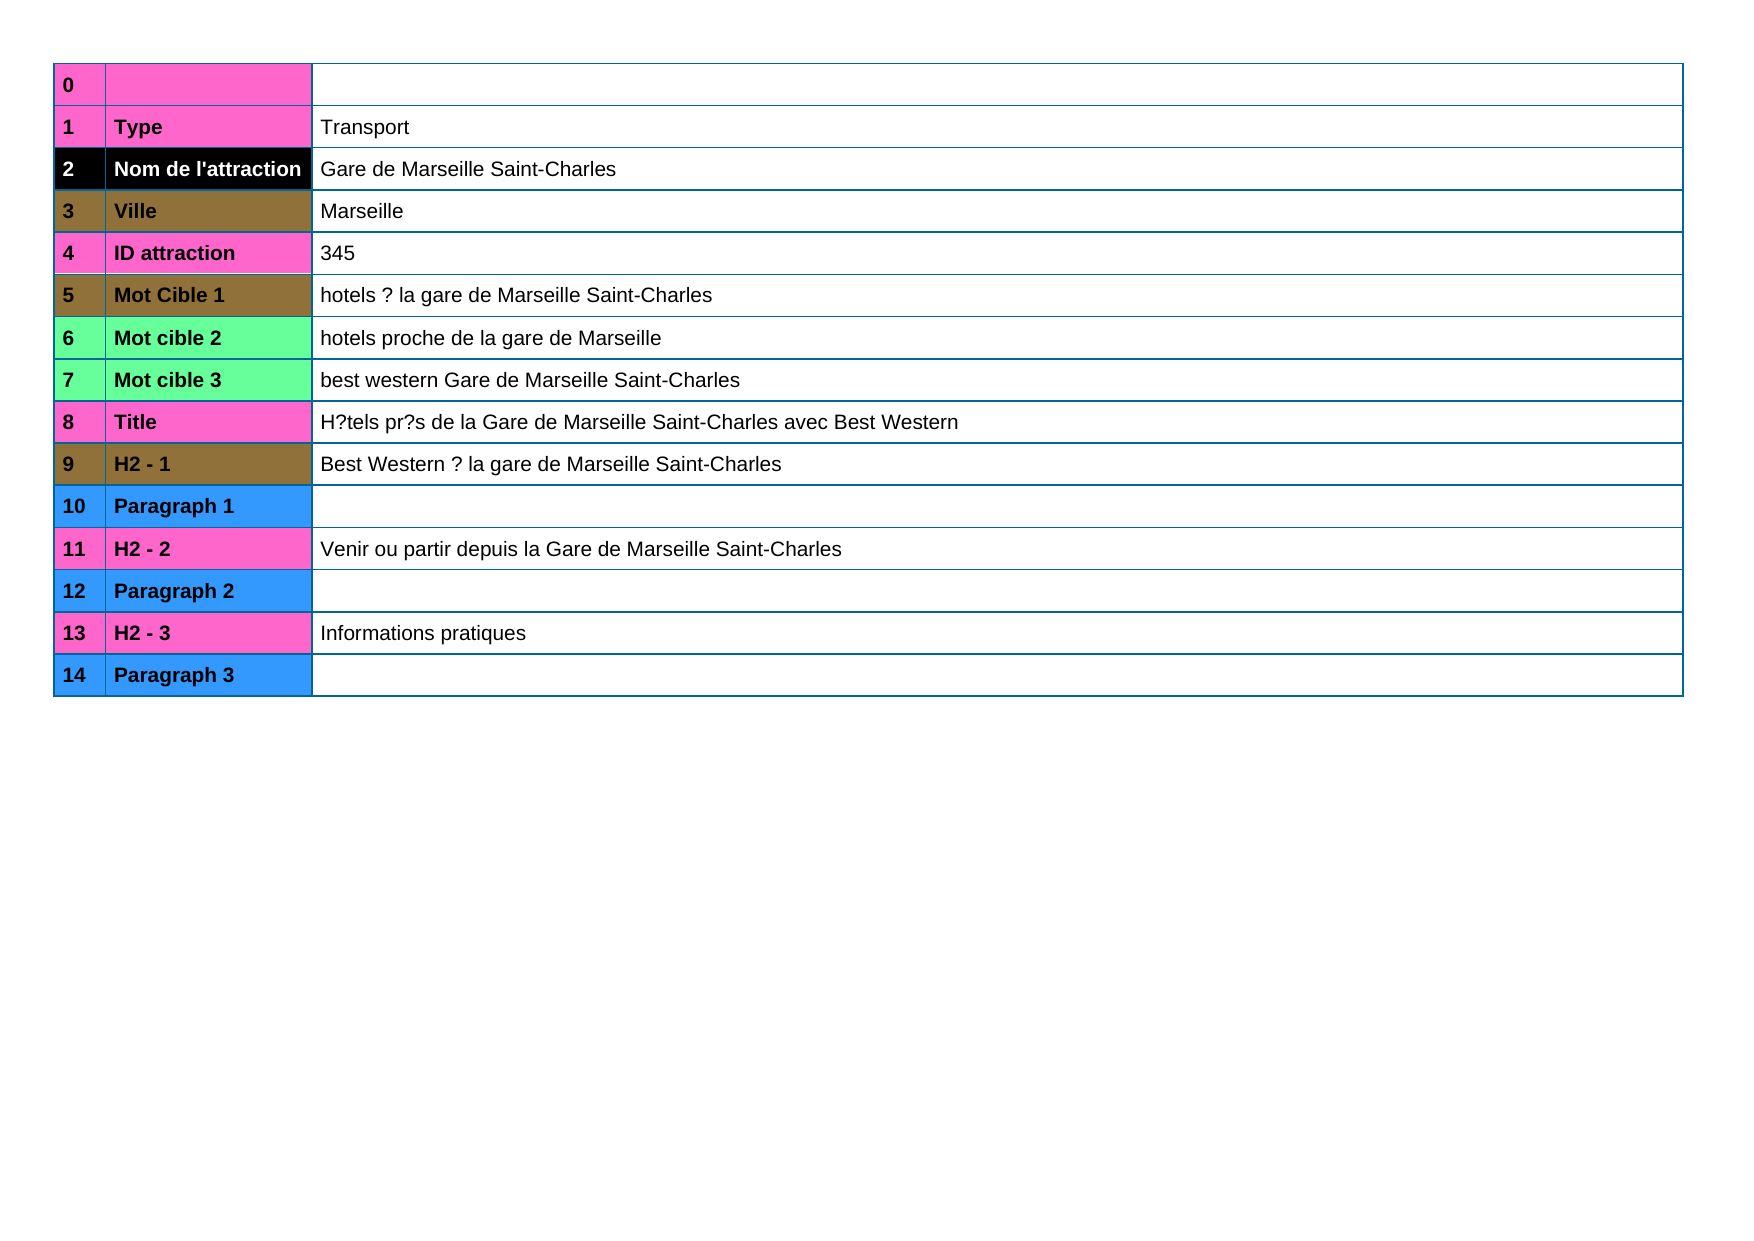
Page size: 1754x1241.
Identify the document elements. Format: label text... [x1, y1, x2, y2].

table_cell H2 - 2 [106, 528, 311, 569]
table_header [106, 64, 311, 105]
table_cell 1 [55, 106, 105, 147]
table_cell 4 [55, 233, 105, 273]
table_cell Type [106, 106, 311, 147]
table_cell H2 - 1 [106, 444, 311, 484]
table_cell 9 [55, 444, 105, 484]
table_cell 5 [55, 275, 105, 316]
table_cell Informations pratiques [313, 613, 1682, 653]
table_cell [313, 655, 1682, 695]
table_cell H?tels pr?s de la Gare de Marseille Saint-Charles avec Best Western [313, 402, 1682, 442]
table_cell Mot cible 2 [106, 317, 311, 358]
table_cell [313, 570, 1682, 611]
table_cell 6 [55, 317, 105, 358]
table_cell best western Gare de Marseille Saint-Charles [313, 360, 1682, 400]
table_cell Venir ou partir depuis la Gare de Marseille Saint-Charles [313, 528, 1682, 569]
table_cell hotels proche de la gare de Marseille [313, 317, 1682, 358]
table_cell Paragraph 1 [106, 486, 311, 527]
table_cell [313, 486, 1682, 527]
table_cell 2 [55, 148, 105, 189]
table_cell Paragraph 3 [106, 655, 311, 695]
table_cell Mot cible 3 [106, 360, 311, 400]
table_cell Nom de l'attraction [106, 148, 311, 189]
table_cell Paragraph 2 [106, 570, 311, 611]
table_cell 10 [55, 486, 105, 527]
table_cell 14 [55, 655, 105, 695]
table_cell Transport [313, 106, 1682, 147]
table_cell Mot Cible 1 [106, 275, 311, 316]
table_cell 8 [55, 402, 105, 442]
table_header 0 [55, 64, 105, 105]
table_cell Gare de Marseille Saint-Charles [313, 148, 1682, 189]
table_cell 3 [55, 191, 105, 231]
table_cell Ville [106, 191, 311, 231]
table_cell H2 - 3 [106, 613, 311, 653]
table_cell Title [106, 402, 311, 442]
table_cell Marseille [313, 191, 1682, 231]
table_cell 11 [55, 528, 105, 569]
table_cell 12 [55, 570, 105, 611]
table_cell 345 [313, 233, 1682, 273]
table_cell hotels ? la gare de Marseille Saint-Charles [313, 275, 1682, 316]
table_cell ID attraction [106, 233, 311, 273]
table_header [313, 64, 1682, 105]
table_cell 13 [55, 613, 105, 653]
table_cell Best Western ? la gare de Marseille Saint-Charles [313, 444, 1682, 484]
table_cell 7 [55, 360, 105, 400]
